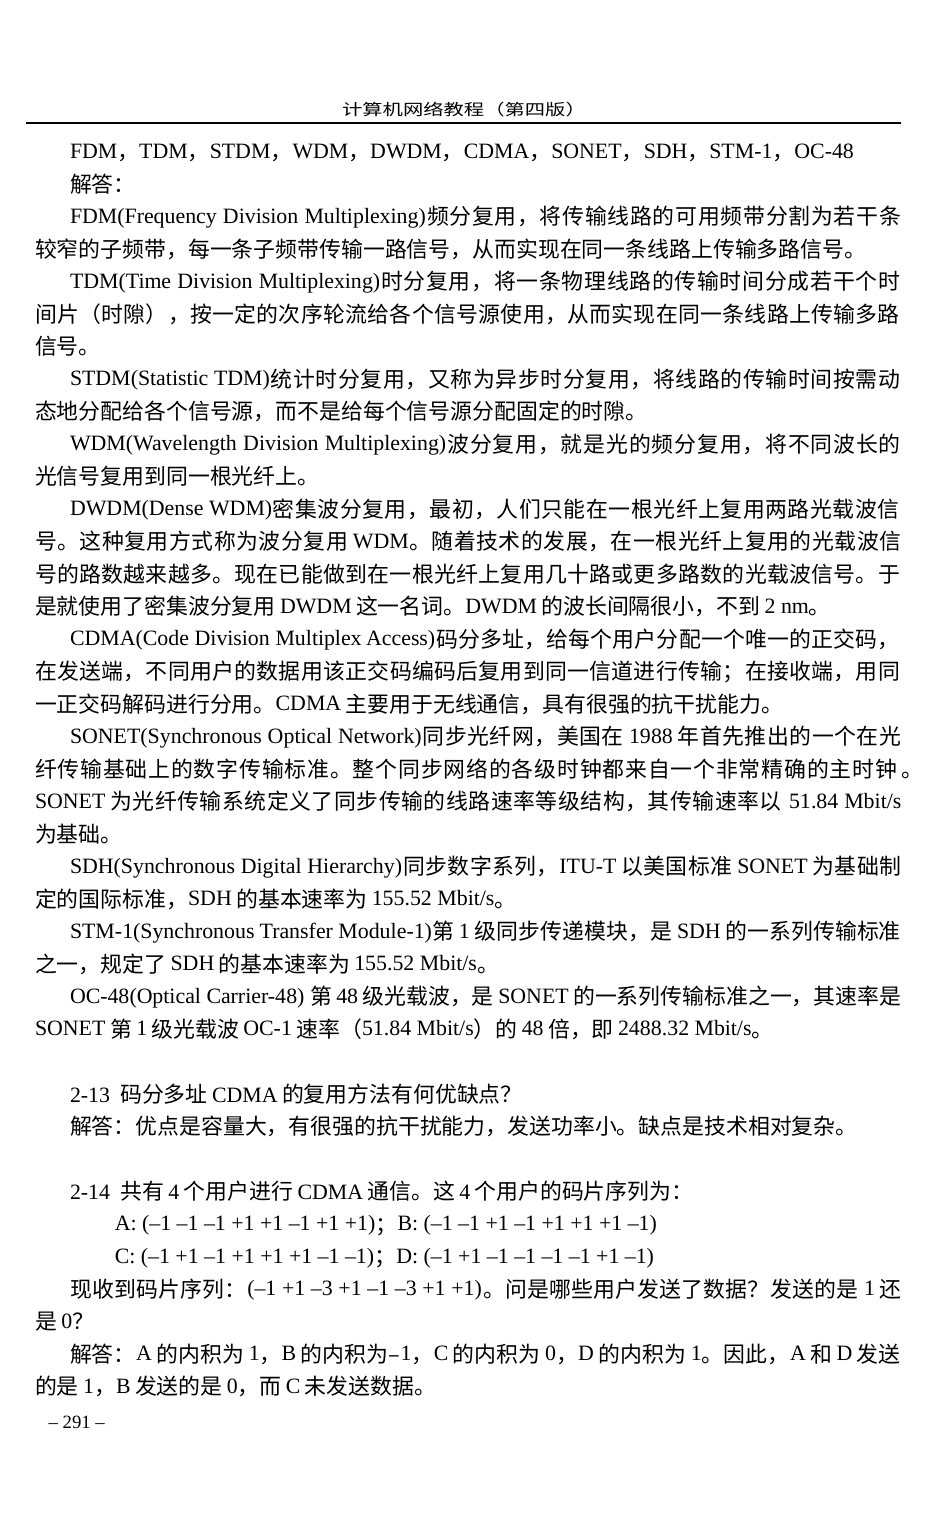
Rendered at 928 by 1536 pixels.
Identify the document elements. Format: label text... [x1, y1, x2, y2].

text 现收到码片序列：(–1 +1 –3 +1 –1 –3 +1 +1)。问是哪些用户发送了数据？发送的是1还是0？ [35, 1271, 901, 1336]
text CDMA(Code Division Multiplex Access)码分多址，给每个用户分配一个唯一的正交码，在发送端，不同用户的数据用该正交码编码后复用到同一信道进行传输；在接收端，用同一正交码解码进行分用。CDMA主要用于无线通信，具有很强的抗干扰能力。 [35, 621, 901, 719]
text FDM，TDM，STDM，WDM，DWDM，CDMA，SONET，SDH，STM-1，OC-48 [35, 134, 901, 166]
text WDM(Wavelength Division Multiplexing)波分复用，就是光的频分复用，将不同波长的光信号复用到同一根光纤上。 [35, 426, 901, 491]
text DWDM(Dense WDM)密集波分复用，最初，人们只能在一根光纤上复用两路光载波信号。这种复用方式称为波分复用WDM。随着技术的发展，在一根光纤上复用的光载波信号的路数越来越多。现在已能做到在一根光纤上复用几十路或更多路数的光载波信号。于是就使用了密集波分复用DWDM这一名词。DWDM的波长间隔很小，不到2 nm。 [35, 491, 901, 621]
text 解答：A的内积为1，B的内积为–1，C的内积为0，D的内积为1。因此，A和D发送的是1，B发送的是0，而C未发送数据。 [35, 1336, 901, 1401]
text C: (–1 +1 –1 +1 +1 +1 –1 –1)；D: (–1 +1 –1 –1 –1 –1 +1 –1) [79, 1239, 901, 1271]
text FDM(Frequency Division Multiplexing)频分复用，将传输线路的可用频带分割为若干条较窄的子频带，每一条子频带传输一路信号，从而实现在同一条线路上传输多路信号。 [35, 199, 901, 264]
text OC-48(Optical Carrier-48) 第48级光载波，是SONET的一系列传输标准之一，其速率是SONET第1级光载波OC-1速率（51.84 Mbit/s）的48倍，即2488.32 Mbit/s。 [35, 979, 901, 1044]
text TDM(Time Division Multiplexing)时分复用，将一条物理线路的传输时间分成若干个时间片（时隙），按一定的次序轮流给各个信号源使用，从而实现在同一条线路上传输多路信号。 [35, 264, 901, 361]
text STM-1(Synchronous Transfer Module-1)第1级同步传递模块，是SDH的一系列传输标准之一，规定了SDH的基本速率为155.52 Mbit/s。 [35, 914, 901, 979]
text STDM(Statistic TDM)统计时分复用，又称为异步时分复用，将线路的传输时间按需动态地分配给各个信号源，而不是给每个信号源分配固定的时隙。 [35, 361, 901, 426]
list 码分多址CDMA的复用方法有何优缺点？ [26, 1076, 901, 1109]
text 解答： [35, 166, 901, 199]
text SDH(Synchronous Digital Hierarchy)同步数字系列，ITU-T以美国标准SONET为基础制定的国际标准，SDH的基本速率为155.52 Mbit/s。 [35, 849, 901, 914]
text SONET(Synchronous Optical Network)同步光纤网，美国在1988年首先推出的一个在光纤传输基础上的数字传输标准。整个同步网络的各级时钟都来自一个非常精确的主时钟。SONET为光纤传输系统定义了同步传输的线路速率等级结构，其传输速率以51.84 Mbit/s为基础。 [35, 719, 901, 849]
text A: (–1 –1 –1 +1 +1 –1 +1 +1)；B: (–1 –1 +1 –1 +1 +1 +1 –1) [79, 1206, 901, 1239]
text 解答：优点是容量大，有很强的抗干扰能力，发送功率小。缺点是技术相对复杂。 [35, 1109, 901, 1141]
list 共有4个用户进行CDMA通信。这4个用户的码片序列为： [26, 1174, 901, 1206]
